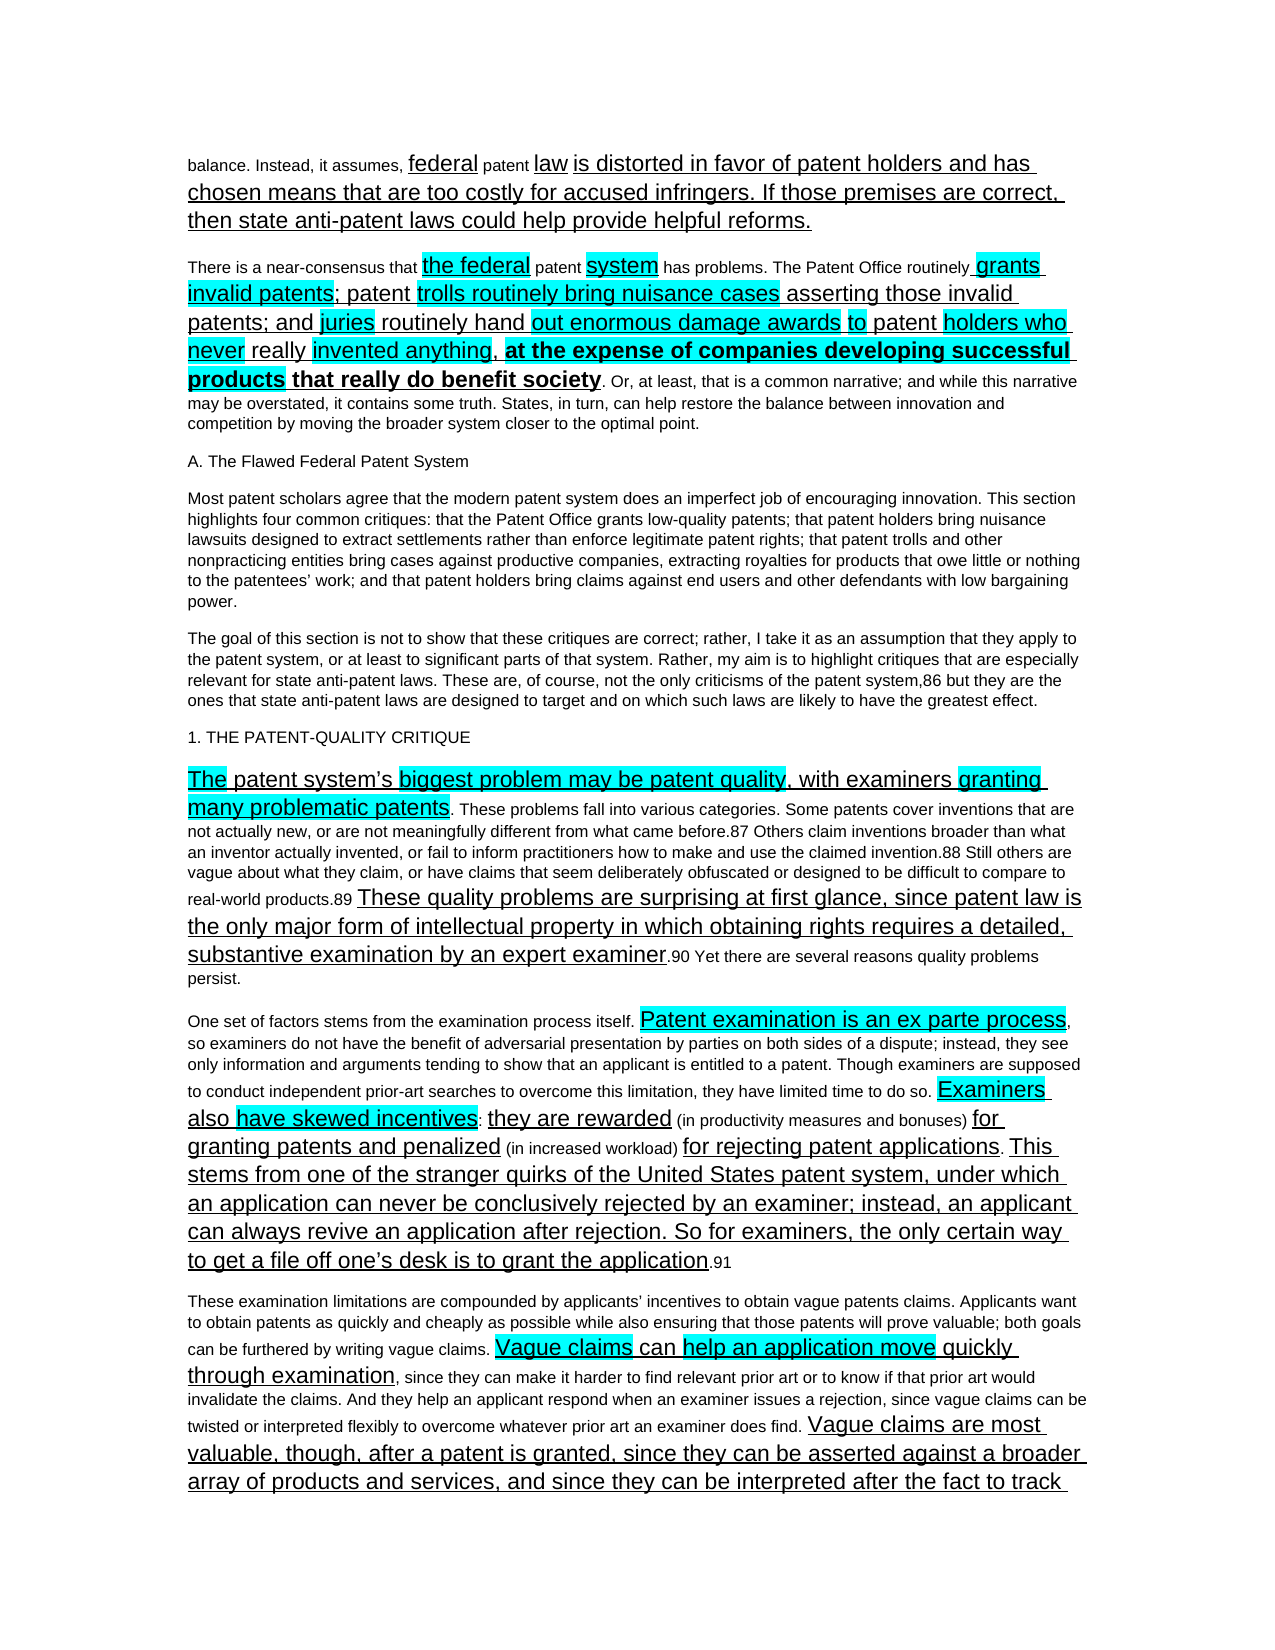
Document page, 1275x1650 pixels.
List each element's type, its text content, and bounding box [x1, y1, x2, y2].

text One set of factors stems from the examination process itself. Patent examination is an ex parte process, so examiners do not have the benefit of adversarial presentation by parties on both sides of a dispute; instead, they see only information and arguments tending to show that an applicant is entitled to a patent. Though examiners are supposed to conduct independent prior-art searches to overcome this limitation, they have limited time to do so. Examiners also have skewed incentives: they are rewarded (in productivity measures and bonuses) for granting patents and penalized (in increased workload) for rejecting patent applications. This stems from one of the stranger quirks of the United States patent system, under which an application can never be conclusively rejected by an examiner; instead, an applicant can always revive an application after rejection. So for examiners, the only certain way to get a file off one’s desk is to grant the application.91 [187, 1006, 1087, 1273]
text A. The Flawed Federal Patent System [187, 451, 1087, 471]
text There is a near-consensus that the federal patent system has problems. The Patent Office routinely grants invalid patents; patent trolls routinely bring nuisance cases asserting those invalid patents; and juries routinely hand out enormous damage awards to patent holders who never really invented anything, at the expense of companies developing successful products that really do benefit society. Or, at least, that is a common narrative; and while this narrative may be overstated, it contains some truth. States, in turn, can help restore the balance between innovation and competition by moving the broader system closer to the optimal point. [187, 252, 1087, 433]
text Most patent scholars agree that the modern patent system does an imperfect job of encouraging innovation. This section highlights four common critiques: that the Patent Office grants low-quality patents; that patent holders bring nuisance lawsuits designed to extract settlements rather than enforce legitimate patent rights; that patent trolls and other nonpracticing entities bring cases against productive companies, extracting royalties for products that owe little or nothing to the patentees’ work; and that patent holders bring claims against end users and other defendants with low bargaining power. [187, 489, 1087, 611]
text The patent system’s biggest problem may be patent quality, with examiners granting many problematic patents. These problems fall into various categories. Some patents cover inventions that are not actually new, or are not meaningfully different from what came before.87 Others claim inventions broader than what an inventor actually invented, or fail to inform practitioners how to make and use the claimed invention.88 Still others are vague about what they claim, or have claims that seem deliberately obfuscated or designed to be difficult to compare to real-world products.89 These quality problems are surprising at first glance, since patent law is the only major form of intellectual property in which obtaining rights requires a detailed, substantive examination by an expert examiner.90 Yet there are several reasons quality problems persist. [187, 766, 1087, 988]
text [187, 150, 1087, 233]
text 1. THE PATENT-QUALITY CRITIQUE [187, 728, 1087, 747]
text The goal of this section is not to show that these critiques are correct; rather, I take it as an assumption that they apply to the patent system, or at least to significant parts of that system. Rather, my aim is to highlight critiques that are especially relevant for state anti-patent laws. These are, of course, not the only criticisms of the patent system,86 but they are the ones that state anti-patent laws are designed to target and on which such laws are likely to have the greatest effect. [187, 629, 1087, 710]
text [187, 1463, 1087, 1494]
